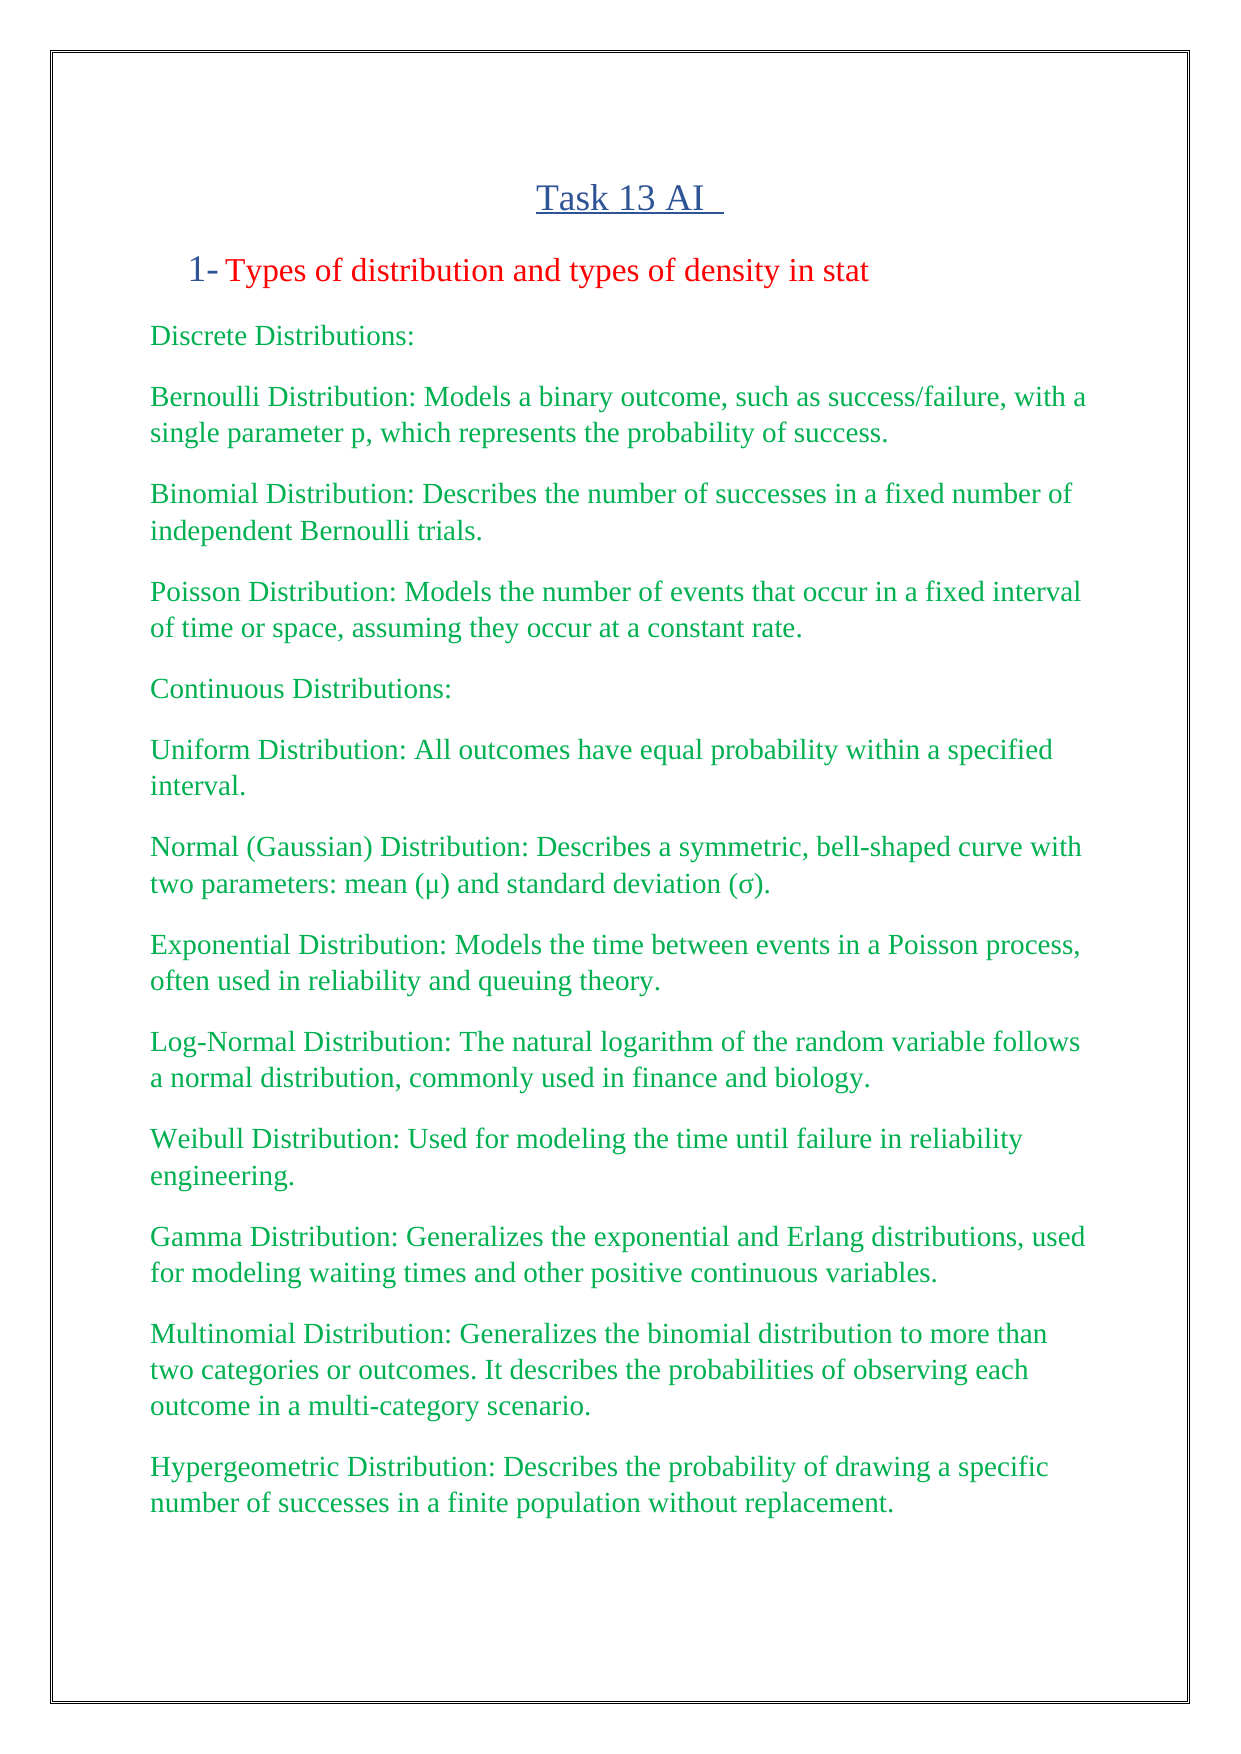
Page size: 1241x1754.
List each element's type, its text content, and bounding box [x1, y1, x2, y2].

subtitle Bernoulli Distribution: Models a binary outcome, such as success/failure, with a single parameter p, which represents the probability of success. [150, 379, 1090, 449]
subtitle Binomial Distribution: Describes the number of successes in a fixed number of independent Bernoulli trials. [150, 477, 1090, 546]
subtitle Exponential Distribution: Models the time between events in a Poisson process, often used in reliability and queuing theory. [150, 927, 1090, 997]
subtitle Types of distribution and types of density in stat [187, 247, 1090, 290]
subtitle Log-Normal Distribution: The natural logarithm of the random variable follows a normal distribution, commonly used in finance and biology. [150, 1024, 1090, 1094]
subtitle Gamma Distribution: Generalizes the exponential and Erlang distributions, used for modeling waiting times and other positive continuous variables. [150, 1219, 1090, 1288]
subtitle Discrete Distributions: [150, 318, 1090, 352]
subtitle Uniform Distribution: All outcomes have equal probability within a specified interval. [150, 732, 1090, 802]
subtitle Normal (Gaussian) Distribution: Describes a symmetric, bell-shaped curve with two parameters: mean (μ) and standard deviation (σ). [150, 829, 1090, 899]
subtitle Weibull Distribution: Used for modeling the time until failure in reliability engineering. [150, 1121, 1090, 1191]
subtitle Task 13 AI [150, 175, 1090, 218]
subtitle Continuous Distributions: [150, 671, 1090, 705]
subtitle Hypergeometric Distribution: Describes the probability of drawing a specific number of successes in a finite population without replacement. [150, 1449, 1090, 1519]
subtitle Multinomial Distribution: Generalizes the binomial distribution to more than two categories or outcomes. It describes the probabilities of observing each outcome in a multi-category scenario. [150, 1316, 1090, 1422]
subtitle Poisson Distribution: Models the number of events that occur in a fixed interval of time or space, assuming they occur at a constant rate. [150, 574, 1090, 643]
